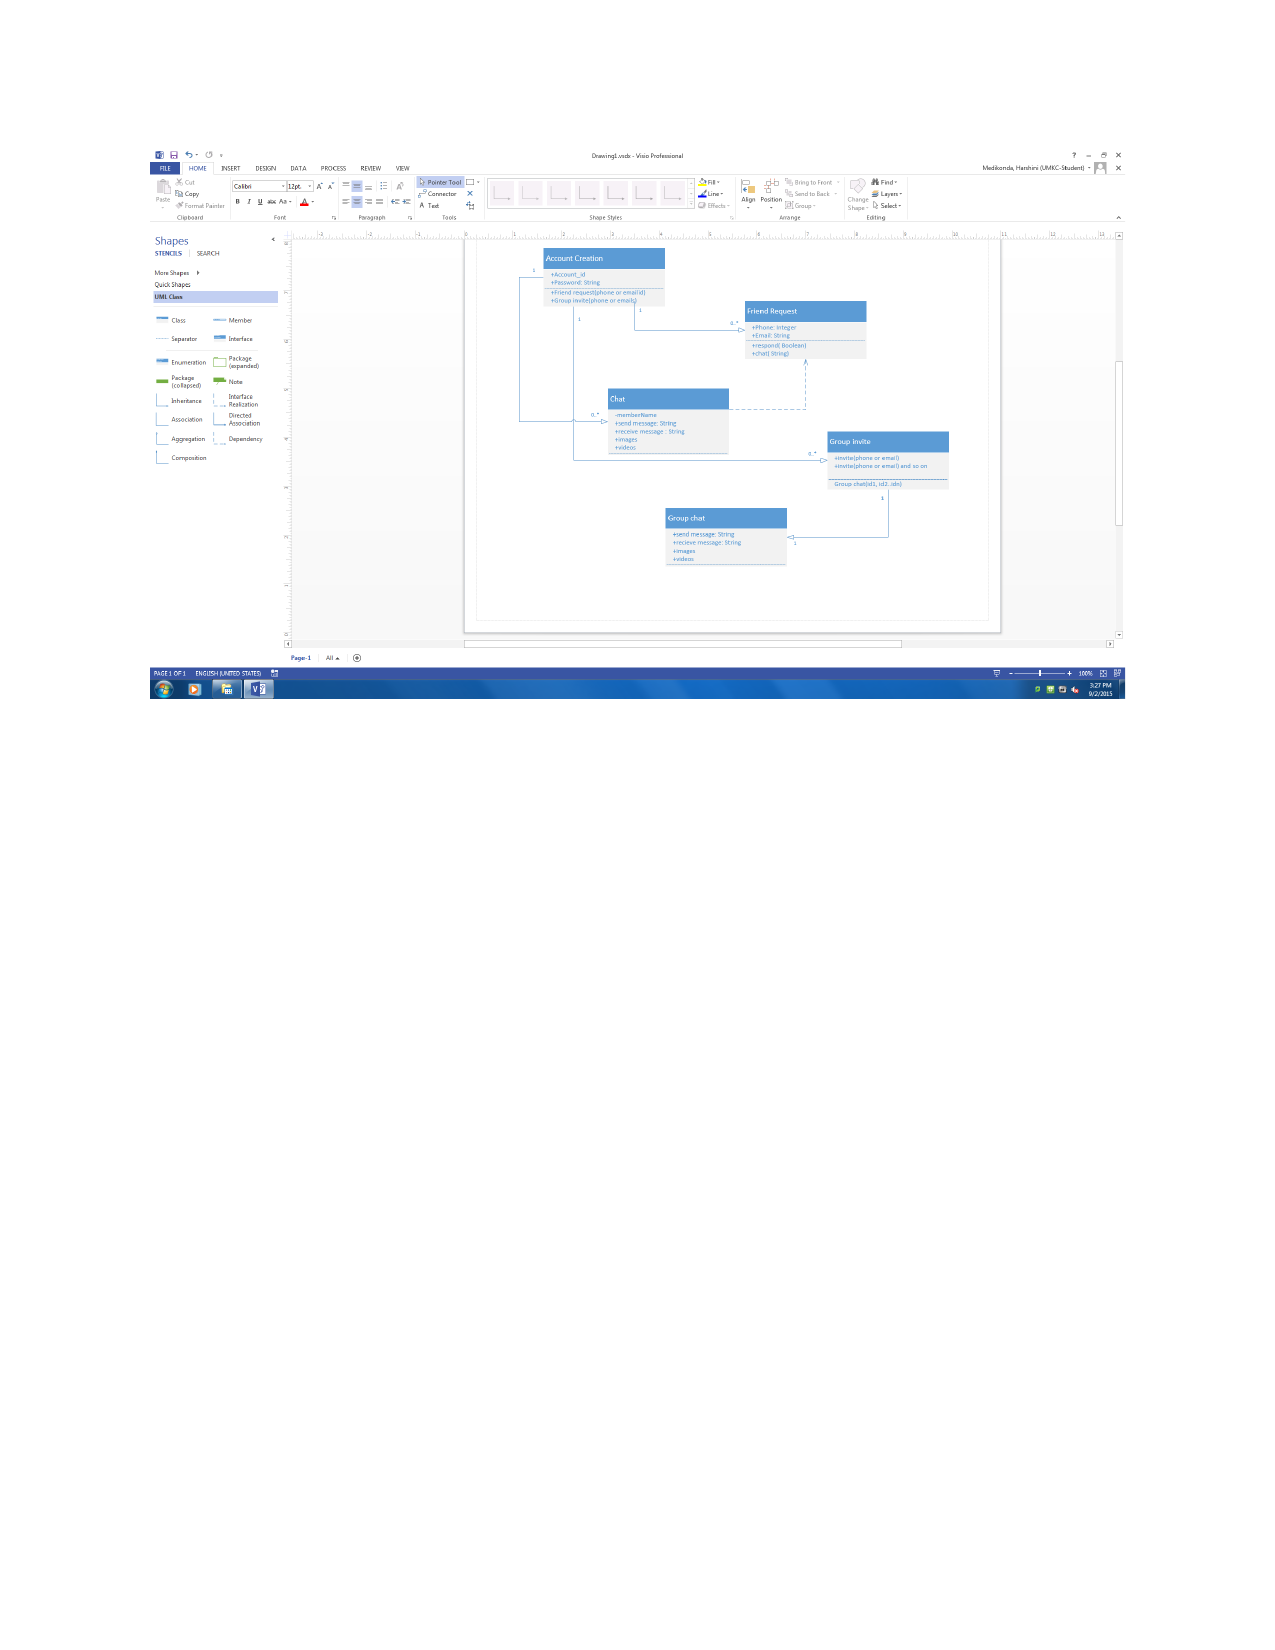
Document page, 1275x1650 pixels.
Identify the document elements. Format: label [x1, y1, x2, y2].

picture [150, 150, 1125, 699]
